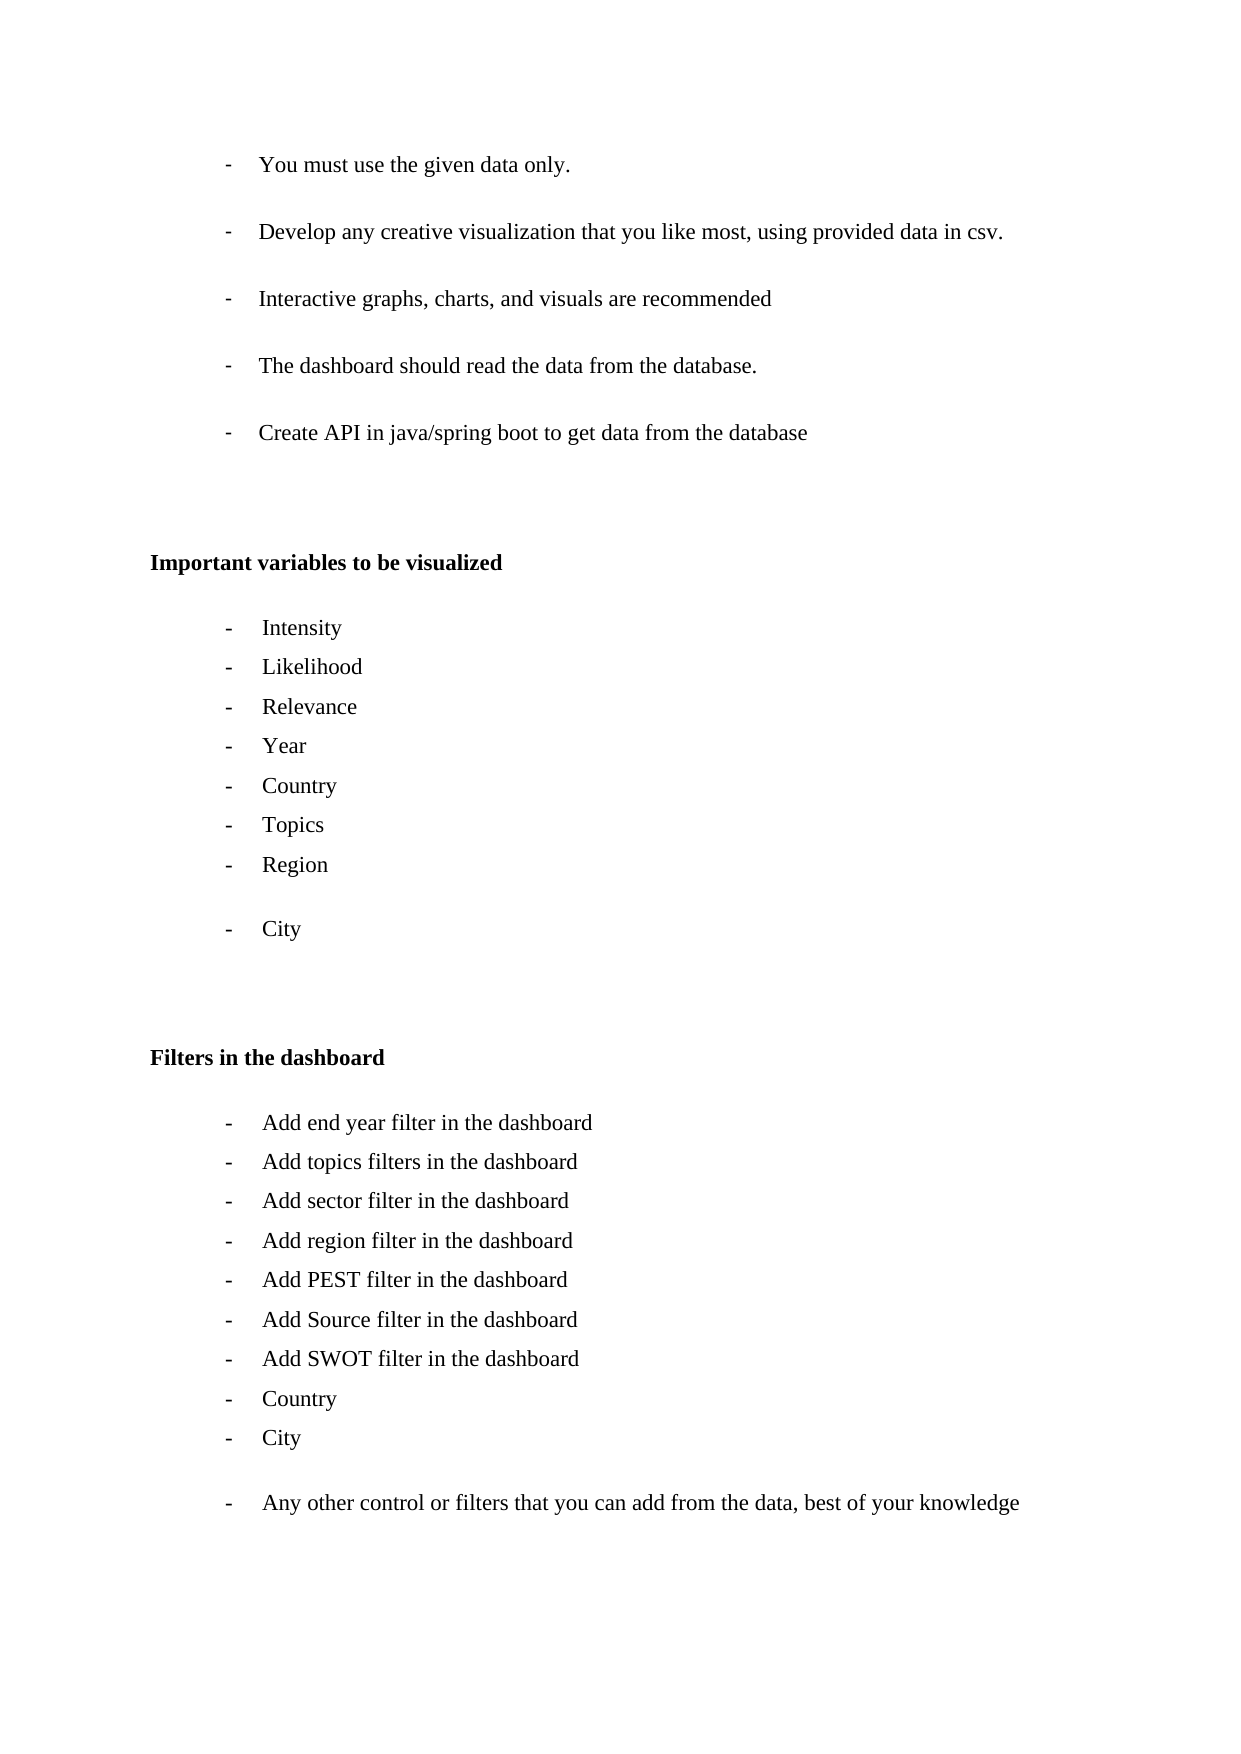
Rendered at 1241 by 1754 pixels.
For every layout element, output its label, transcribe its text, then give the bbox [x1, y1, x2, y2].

text - Any other control or filters that you can add from the data, best of your knowledge [225, 1489, 1090, 1515]
text Filters in the dashboard [150, 1044, 1090, 1071]
text - City [225, 915, 1090, 942]
text - Add Source filter in the dashboard [225, 1306, 1090, 1332]
text - Add SWOT filter in the dashboard [225, 1346, 1090, 1372]
text - The dashboard should read the data from the database. [225, 351, 1090, 379]
text - Create API in java/spring boot to get data from the database [225, 418, 1090, 446]
text - Intensity [225, 614, 1090, 640]
text Important variables to be visualized [150, 549, 1090, 576]
text - City [225, 1424, 1090, 1451]
text - Add PEST filter in the dashboard [225, 1267, 1090, 1293]
text - Add end year filter in the dashboard [225, 1109, 1090, 1135]
text - Interactive graphs, charts, and visuals are recommended [225, 284, 1090, 312]
text - Develop any creative visualization that you like most, using provided data in csv. [225, 217, 1090, 245]
text - Topics [225, 811, 1090, 838]
text - Year [225, 732, 1090, 759]
text - Country [225, 1385, 1090, 1411]
text - Add sector filter in the dashboard [225, 1188, 1090, 1214]
text - Country [225, 772, 1090, 798]
text - Add topics filters in the dashboard [225, 1148, 1090, 1174]
text - Add region filter in the dashboard [225, 1227, 1090, 1253]
text - Likelihood [225, 653, 1090, 680]
text - Relevance [225, 693, 1090, 719]
text - You must use the given data only. [225, 150, 1090, 178]
text - Region [225, 851, 1090, 877]
